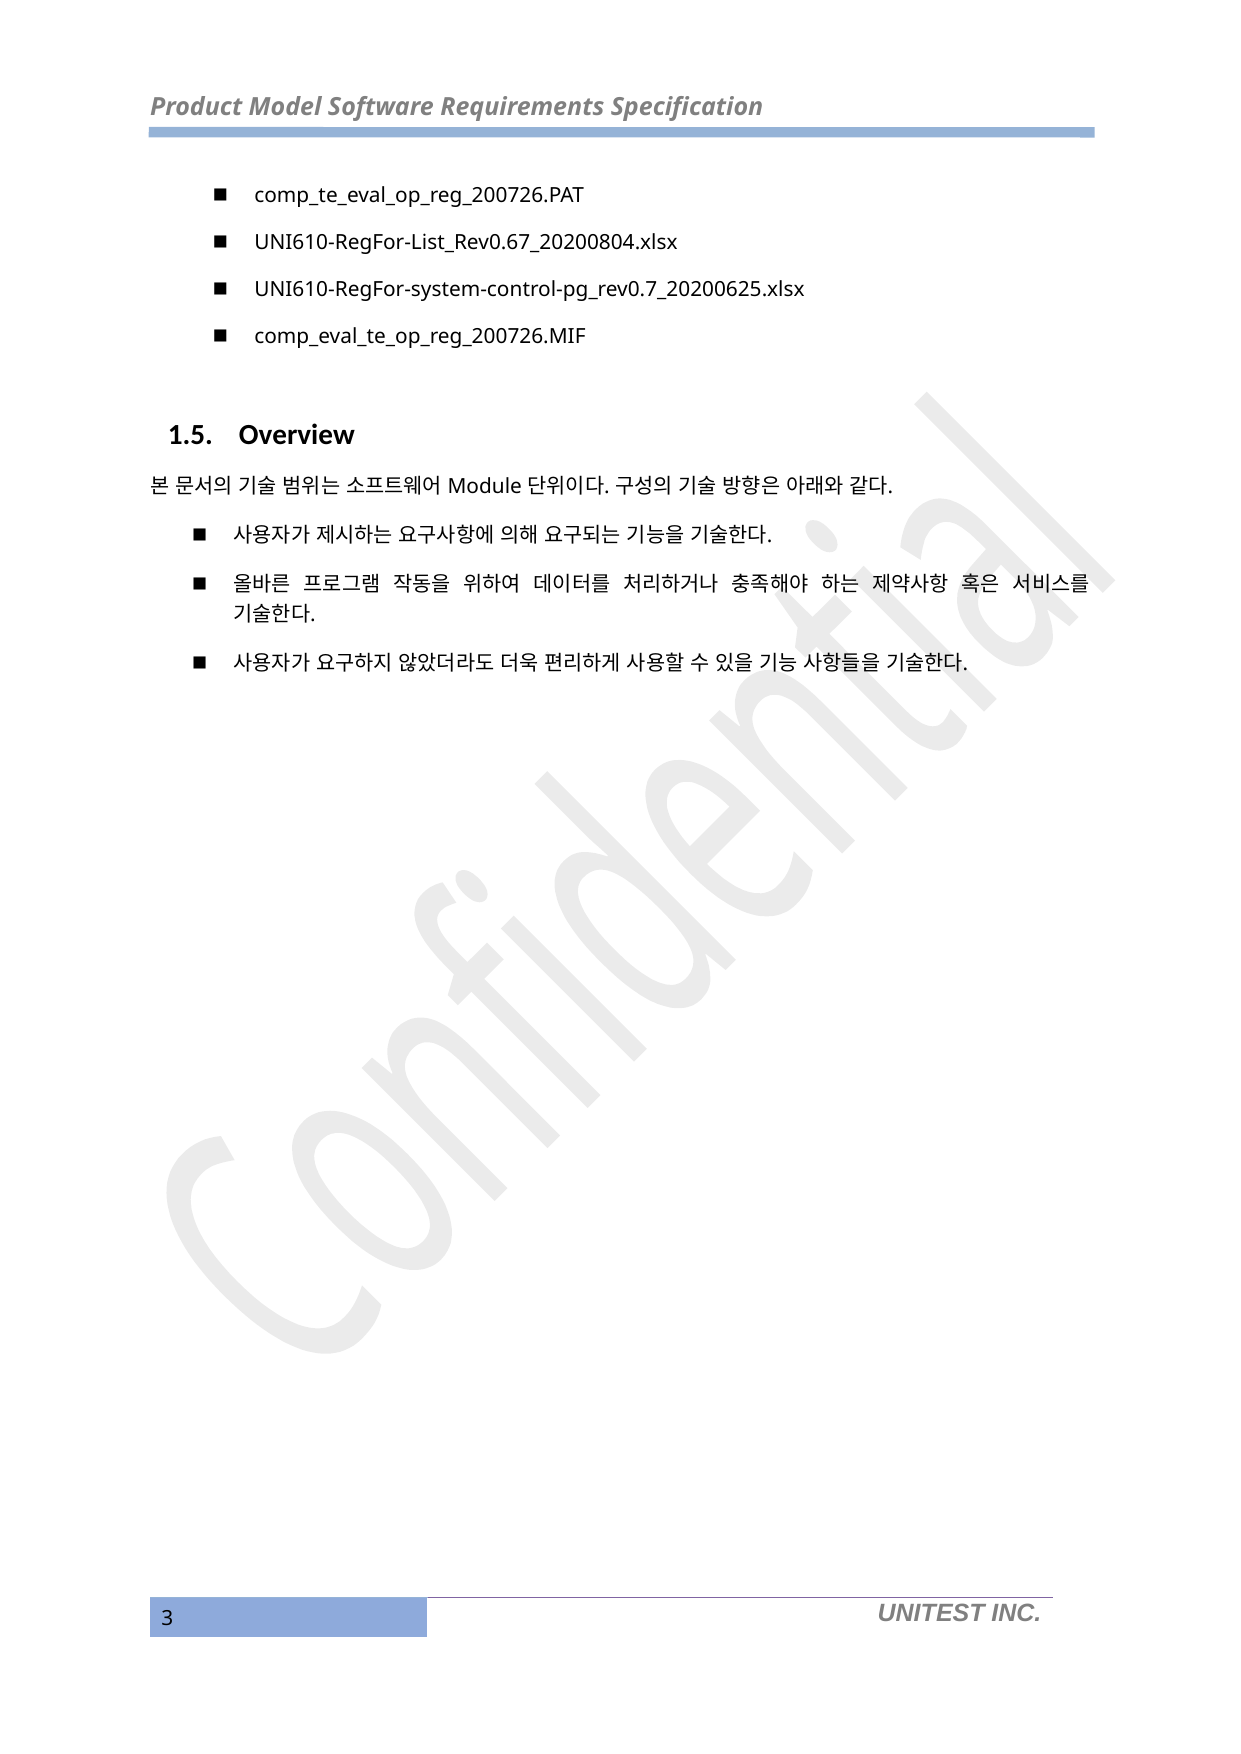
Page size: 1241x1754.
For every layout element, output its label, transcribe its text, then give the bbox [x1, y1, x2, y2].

list comp_te_eval_op_reg_200726.PAT [212, 180, 1090, 208]
list 올바른 프로그램 작동을 위하여 데이터를 처리하거나 충족해야 하는 제약사항 혹은 서비스를 기술한다. [192, 567, 1090, 628]
subtitle Overview [168, 416, 1090, 451]
text 본 문서의 기술 범위는 소프트웨어 Module 단위이다. 구성의 기술 방향은 아래와 같다. [150, 469, 1090, 499]
list UNI610-RegFor-List_Rev0.67_20200804.xlsx [212, 227, 1090, 256]
list 사용자가 요구하지 않았더라도 더욱 편리하게 사용할 수 있을 기능 사항들을 기술한다. [192, 647, 1090, 677]
list UNI610-RegFor-system-control-pg_rev0.7_20200625.xlsx [212, 274, 1090, 303]
list 사용자가 제시하는 요구사항에 의해 요구되는 기능을 기술한다. [192, 518, 1090, 549]
list comp_eval_te_op_reg_200726.MIF [212, 321, 1090, 350]
